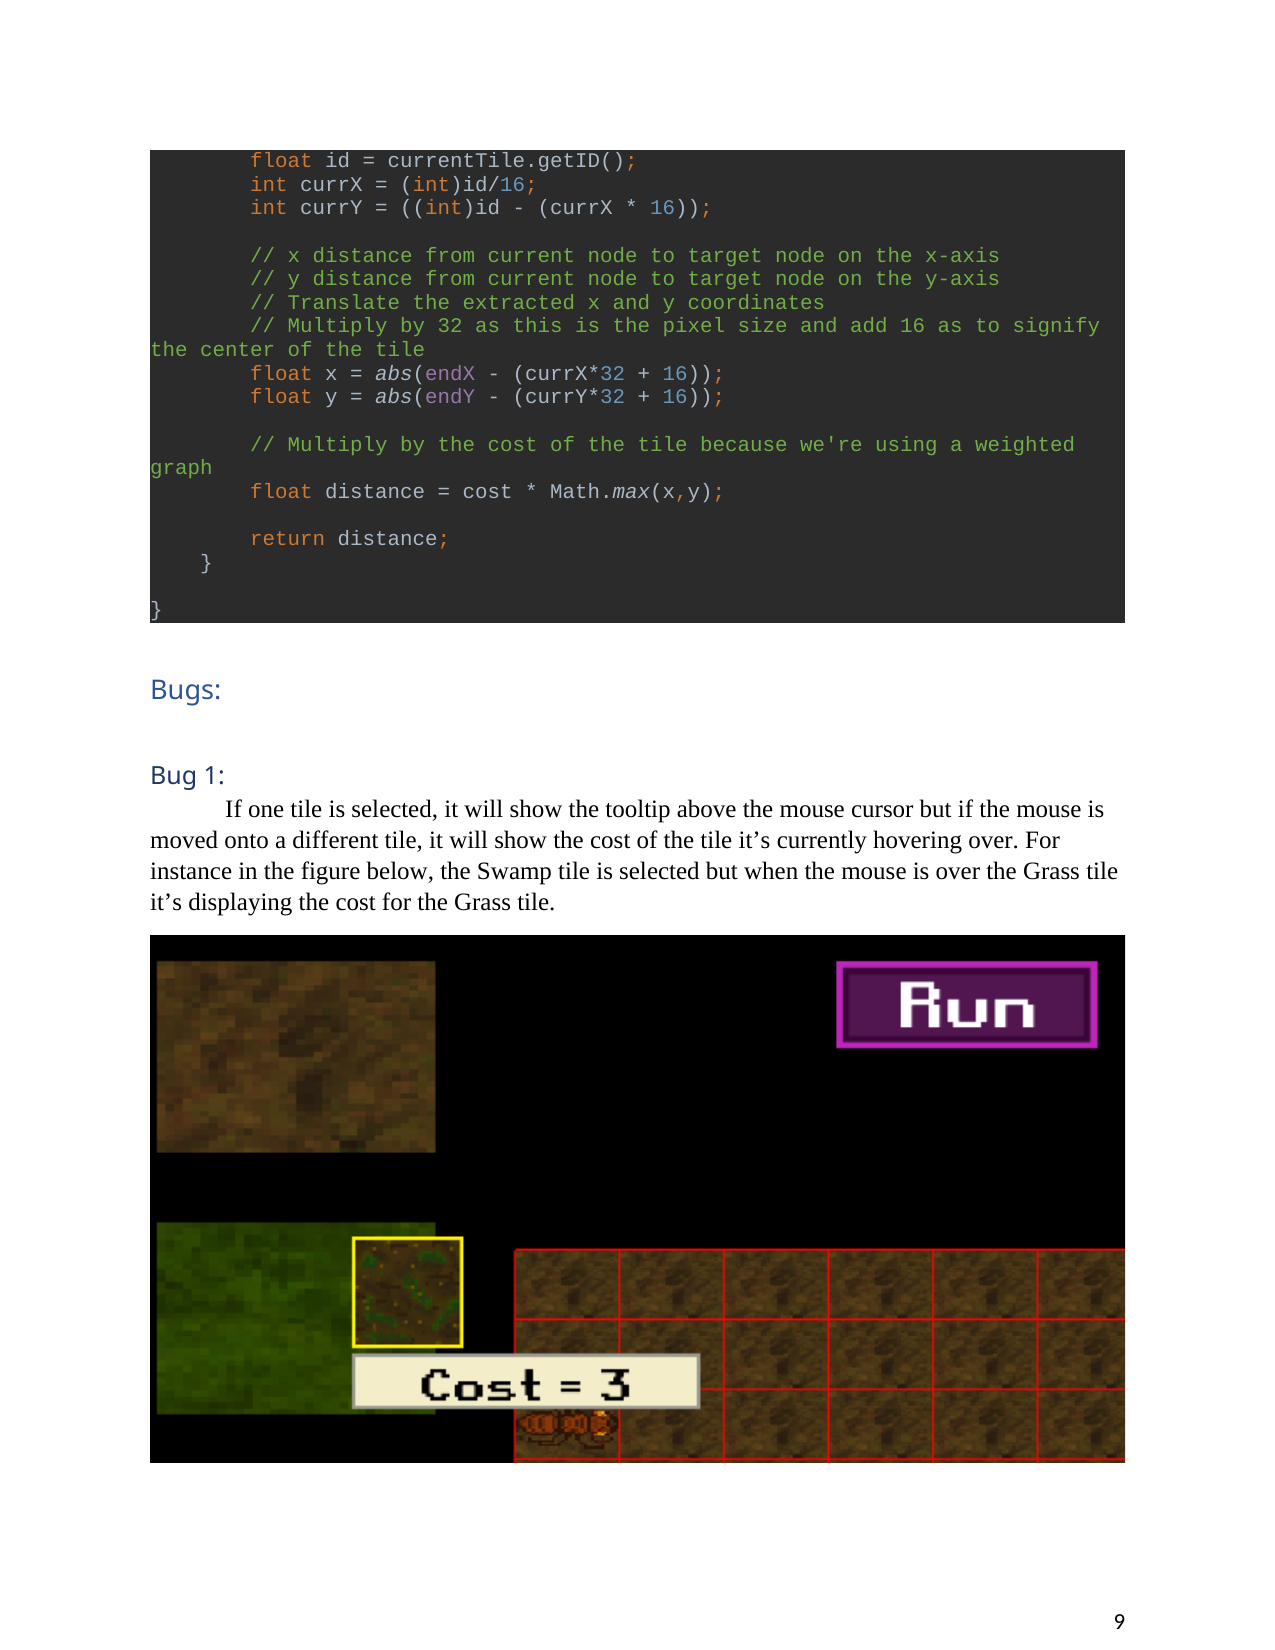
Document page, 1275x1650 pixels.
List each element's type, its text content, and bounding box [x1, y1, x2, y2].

picture [150, 935, 1125, 1463]
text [150, 150, 1125, 623]
text If one tile is selected, it will show the tooltip above the mouse cursor but if the mouse is moved onto a different tile, it will show the cost of the tile it’s currently hovering over. For instance in the figure below, the Swamp tile is selected but when the mouse is over the Grass tile it’s displaying the cost for the Grass tile. [150, 794, 1125, 916]
subtitle Bugs: [150, 671, 1125, 707]
subtitle Bug 1: [150, 757, 1125, 791]
